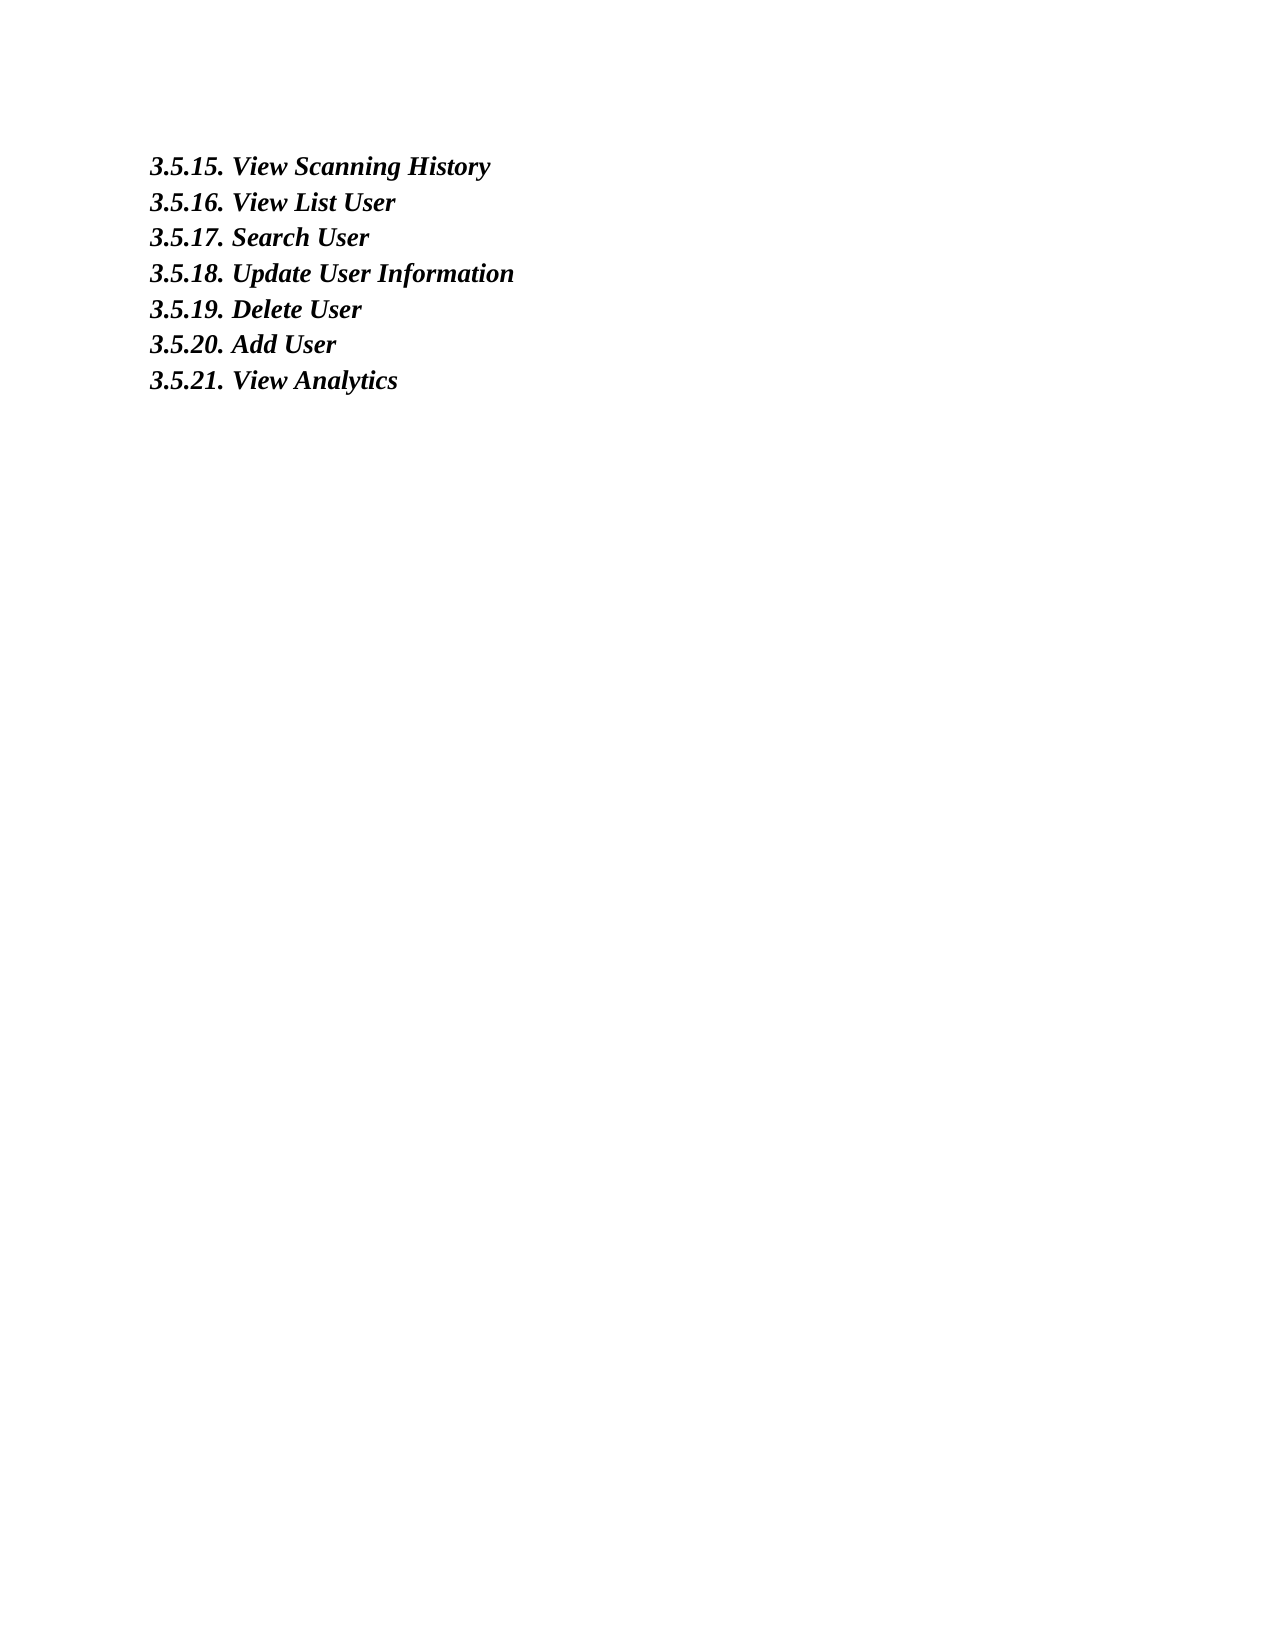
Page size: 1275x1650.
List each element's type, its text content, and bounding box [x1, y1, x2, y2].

list View Scanning History [150, 150, 1125, 181]
list View Analytics [150, 364, 1125, 396]
list Add User [150, 329, 1125, 360]
list Search User [150, 221, 1125, 253]
list Update User Information [150, 257, 1125, 288]
list Delete User [150, 293, 1125, 324]
list View List User [150, 186, 1125, 217]
